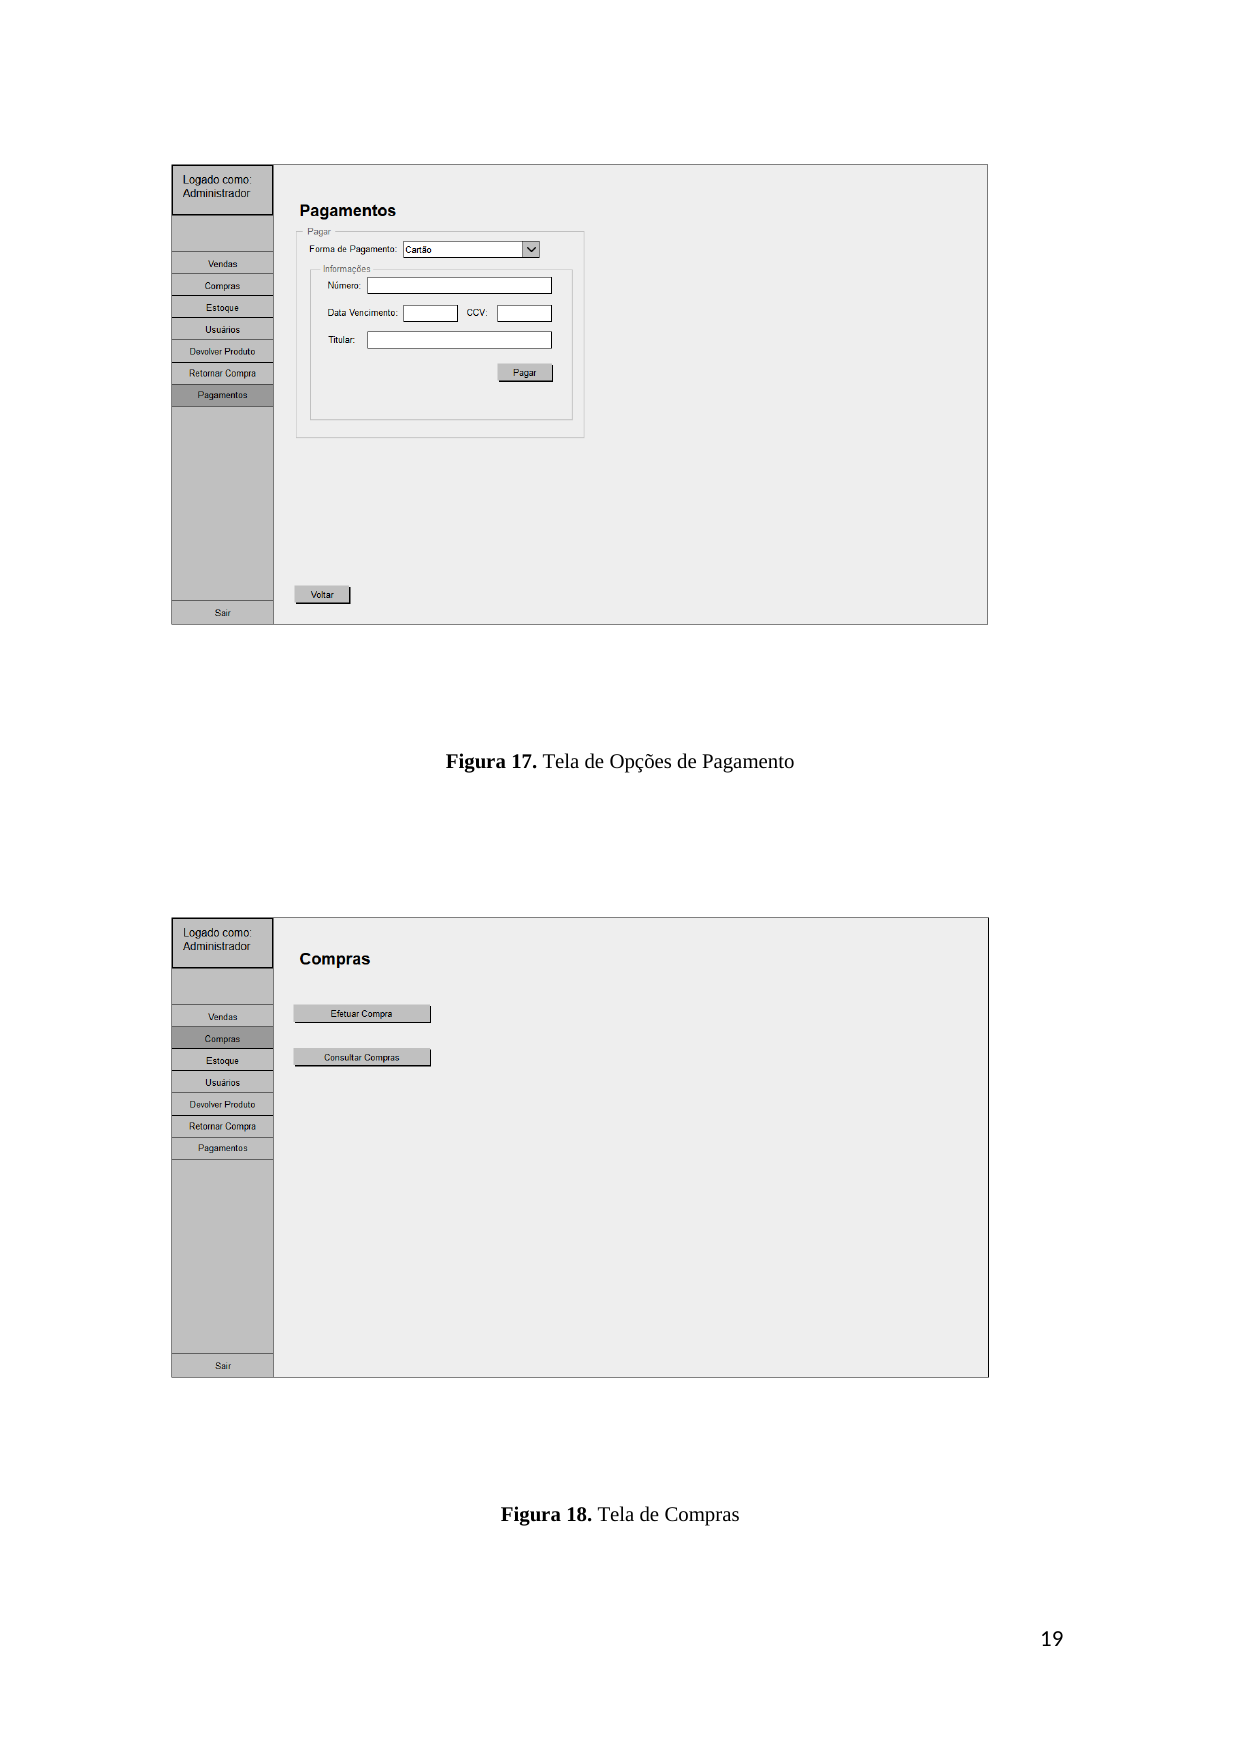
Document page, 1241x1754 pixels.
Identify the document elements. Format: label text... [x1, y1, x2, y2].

text Figura 18. Tela de Compras [177, 1502, 1063, 1526]
picture [103, 900, 1146, 1478]
picture [103, 147, 1145, 725]
text Figura 17. Tela de Opções de Pagamento [177, 749, 1063, 773]
